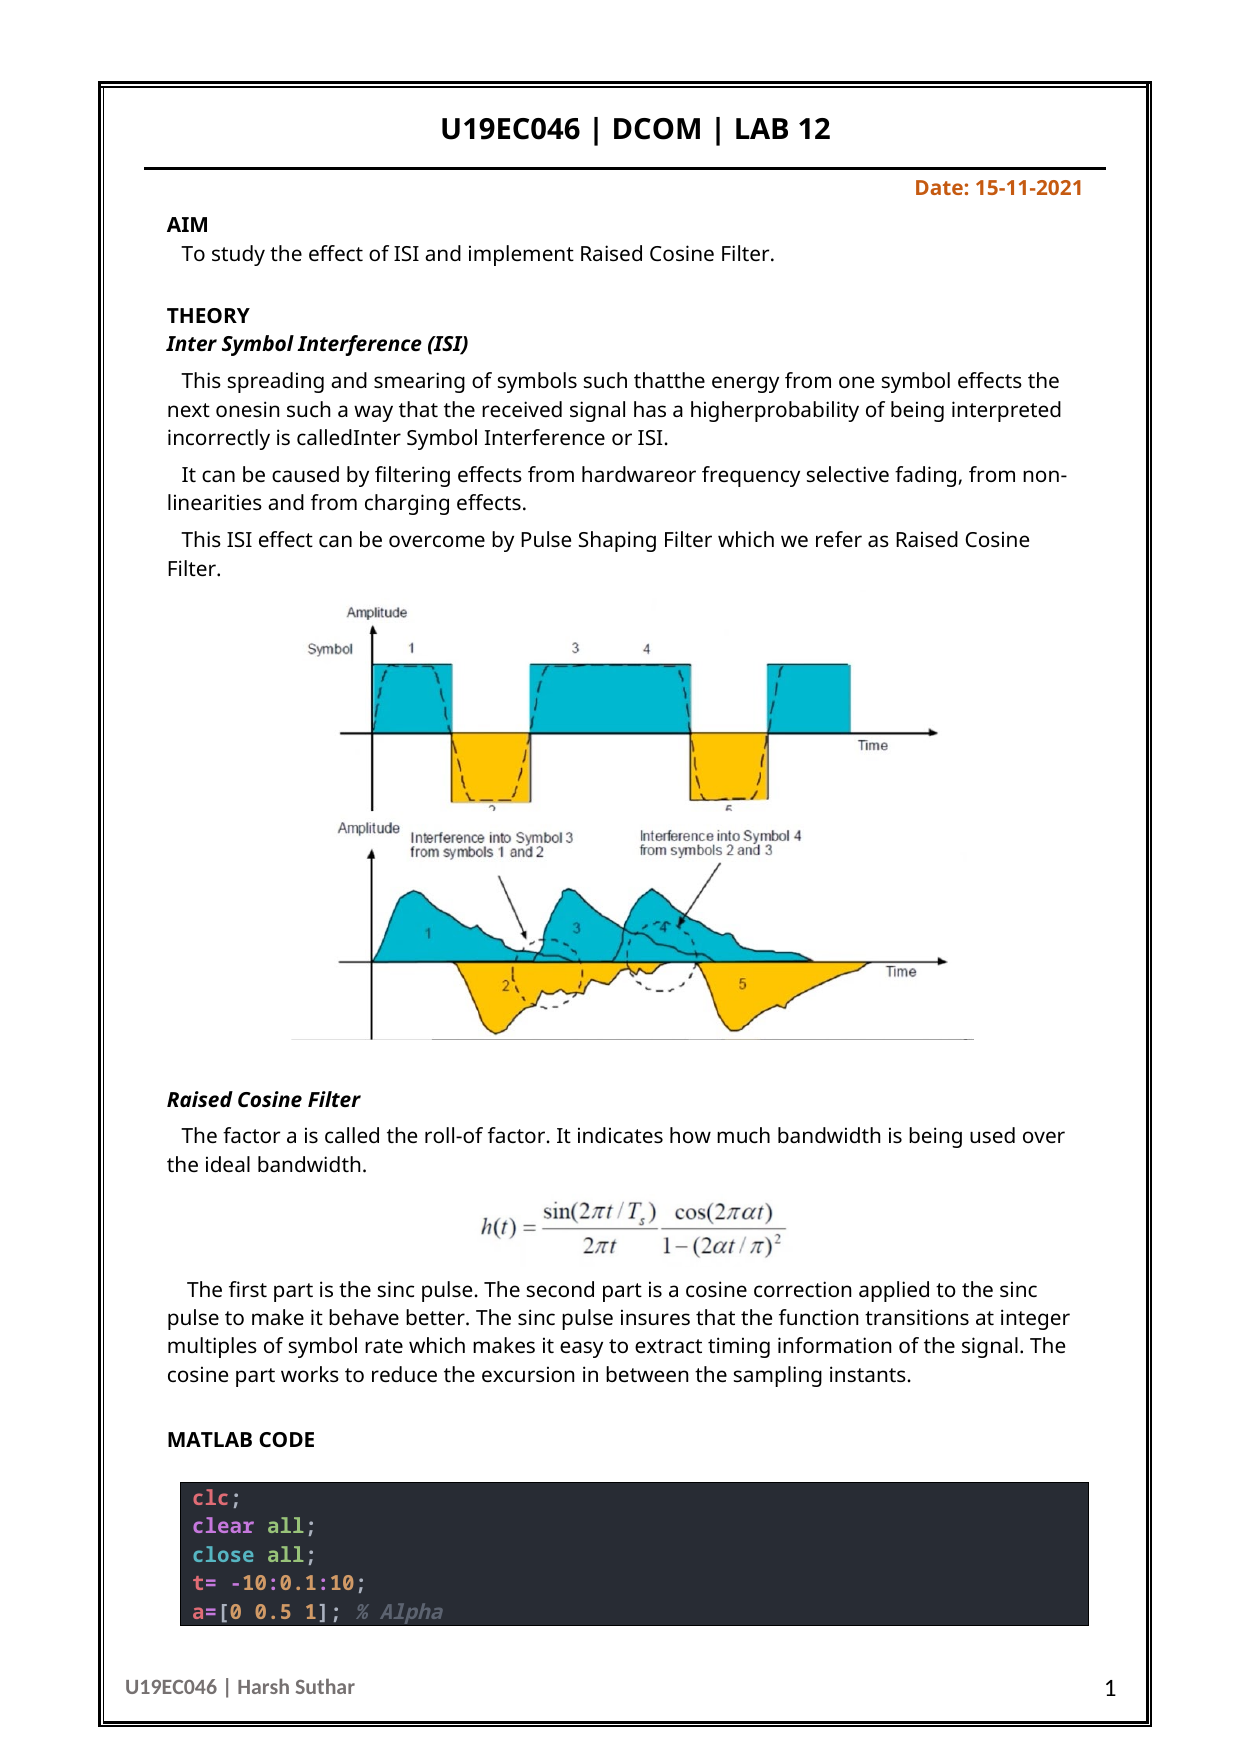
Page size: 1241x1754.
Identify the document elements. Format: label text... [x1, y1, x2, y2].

text THEORY [167, 301, 1083, 329]
text This ISI effect can be overcome by Pulse Shaping Filter which we refer as Raised Cosine Filter. [167, 525, 1083, 582]
picture [471, 1186, 794, 1267]
text This spreading and smearing of symbols such thatthe energy from one symbol effects the next onesin such a way that the received signal has a higherprobability of being interpreted incorrectly is calledInter Symbol Interference or ISI. [167, 366, 1083, 452]
text Inter Symbol Interference (ISI) [167, 329, 1083, 358]
text MATLAB CODE [167, 1425, 1083, 1454]
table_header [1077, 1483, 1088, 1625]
text It can be caused by filtering effects from hardwareor frequency selective fading, from non-linearities and from charging effects. [167, 460, 1083, 517]
text AIM [167, 210, 1083, 239]
text Date: 15-11-2021 [167, 173, 1083, 202]
text The factor a is called the roll-of factor. It indicates how much bandwidth is being used over the ideal bandwidth. [167, 1122, 1083, 1178]
text To study the effect of ISI and implement Raised Cosine Filter. [167, 239, 1083, 267]
text Raised Cosine Filter [167, 1085, 1083, 1113]
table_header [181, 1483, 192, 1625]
text The first part is the sinc pulse. The second part is a cosine correction applied to the sinc pulse to make it behave better. The sinc pulse insures that the function transitions at integer multiples of symbol rate which makes it easy to extract timing information of the signal. The cosine part works to reduce the excursion in between the sampling instants. [167, 1275, 1083, 1388]
text U19EC046 | DCOM | LAB 12 [167, 108, 1083, 148]
picture [291, 590, 974, 1040]
